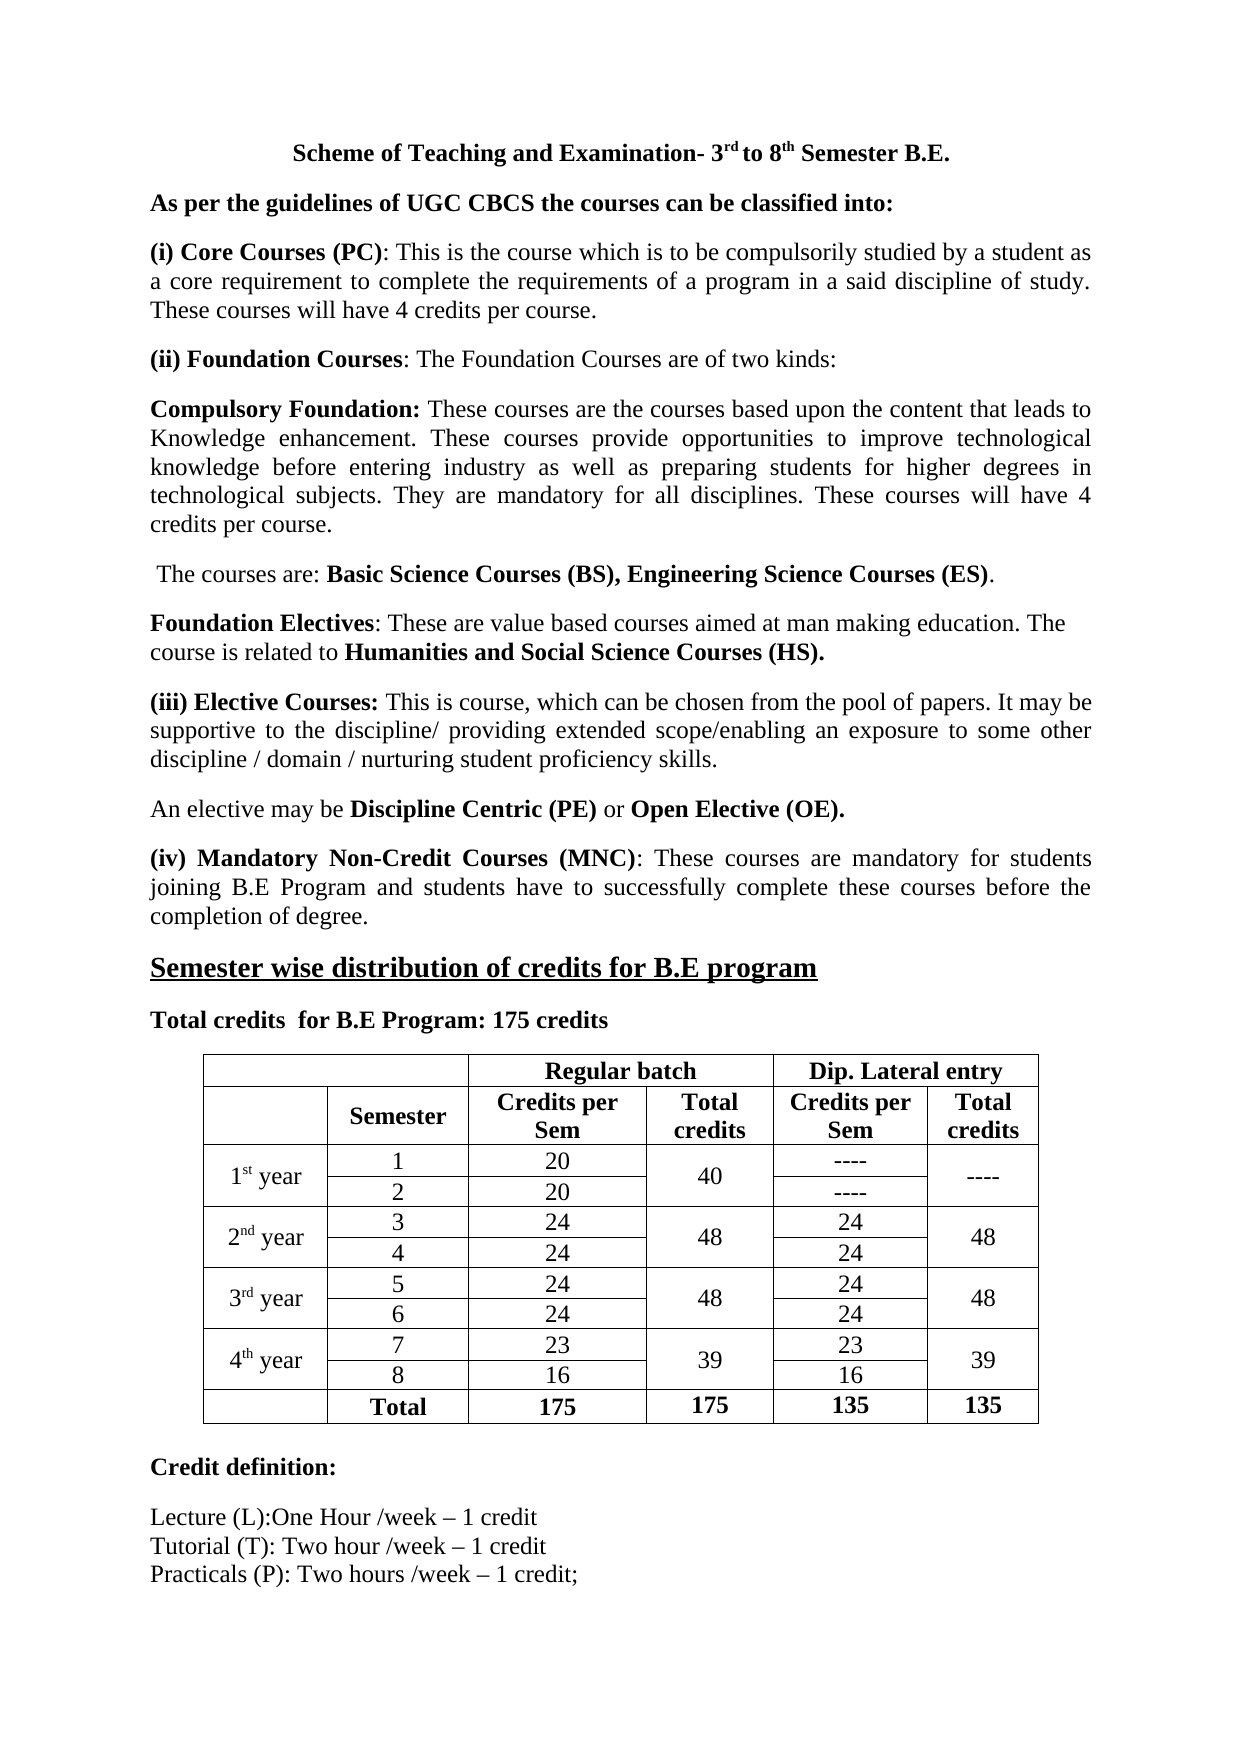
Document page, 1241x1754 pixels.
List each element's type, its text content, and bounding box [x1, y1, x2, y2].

table_cell 20 [469, 1145, 646, 1176]
table_cell 5 [328, 1268, 468, 1298]
table_cell 8 [328, 1361, 468, 1389]
table_cell 48 [928, 1268, 1038, 1328]
table_cell 24 [774, 1299, 927, 1328]
table_cell 175 [647, 1390, 773, 1423]
table_cell 4 [328, 1238, 468, 1267]
table_cell 135 [774, 1390, 927, 1423]
text (iv) Mandatory Non-Credit Courses (MNC): These courses are mandatory for students joining B.E Program and students have to successfully complete these courses before the completion of degree. [150, 843, 1092, 929]
text Semester wise distribution of credits for B.E program [150, 950, 1092, 984]
table_cell 39 [928, 1329, 1038, 1389]
text An elective may be Discipline Centric (PE) or Open Elective (OE). [150, 794, 1092, 822]
text Total credits for B.E Program: 175 credits [150, 1005, 1092, 1033]
table_cell 24 [469, 1238, 646, 1267]
table_cell 135 [928, 1390, 1038, 1423]
table_cell 40 [647, 1145, 773, 1206]
table_cell 2 [328, 1177, 468, 1206]
table_cell 48 [647, 1207, 773, 1267]
table_cell 6 [328, 1299, 468, 1328]
table_cell 23 [774, 1329, 927, 1359]
table_header [204, 1055, 468, 1086]
table_cell 23 [469, 1329, 646, 1359]
table_cell 3rd year [204, 1268, 327, 1328]
table_cell 16 [774, 1361, 927, 1389]
table_cell 2nd year [204, 1207, 327, 1267]
table_cell Total credits [647, 1087, 773, 1144]
table_cell ---- [774, 1177, 927, 1206]
table_cell 3 [328, 1207, 468, 1237]
table_cell 24 [774, 1268, 927, 1298]
table_cell [204, 1087, 327, 1144]
text Foundation Electives: These are value based courses aimed at man making education. The course is related to Humanities and Social Science Courses (HS). [150, 608, 1092, 666]
table_cell 4th year [204, 1329, 327, 1389]
table_cell Total [328, 1390, 468, 1423]
table_cell 16 [469, 1361, 646, 1389]
table_header Regular batch [469, 1055, 773, 1086]
text As per the guidelines of UGC CBCS the courses can be classified into: [150, 188, 1092, 217]
table_cell 7 [328, 1329, 468, 1359]
table_cell 24 [774, 1207, 927, 1237]
table_cell [204, 1390, 327, 1423]
text Credit definition: [150, 1424, 1092, 1481]
table_cell 24 [774, 1238, 927, 1267]
table_cell 24 [469, 1299, 646, 1328]
table_cell 20 [469, 1177, 646, 1206]
text Lecture (L):One Hour /week – 1 credit [150, 1502, 1092, 1531]
table_cell ---- [774, 1145, 927, 1176]
table_header Dip. Lateral entry [774, 1055, 1038, 1086]
table_cell Credits per Sem [774, 1087, 927, 1144]
text The courses are: Basic Science Courses (BS), Engineering Science Courses (ES). [150, 559, 1092, 587]
table_cell Total credits [928, 1087, 1038, 1144]
table_cell Credits per Sem [469, 1087, 646, 1144]
table_cell Semester [328, 1087, 468, 1144]
table_cell 24 [469, 1207, 646, 1237]
table_cell 24 [469, 1268, 646, 1298]
table_cell 48 [928, 1207, 1038, 1267]
text Compulsory Foundation: These courses are the courses based upon the content that leads to Knowledge enhancement. These courses provide opportunities to improve technological knowledge before entering industry as well as preparing students for higher degrees in technological subjects. They are mandatory for all disciplines. These courses will have 4 credits per course. [150, 394, 1092, 538]
table_cell 48 [647, 1268, 773, 1328]
table_cell 1st year [204, 1145, 327, 1206]
table_cell 175 [469, 1390, 646, 1423]
text Scheme of Teaching and Examination- 3rd to 8th Semester B.E. [150, 138, 1092, 167]
text (iii) Elective Courses: This is course, which can be chosen from the pool of papers. It may be supportive to the discipline/ providing extended scope/enabling an exposure to some other discipline / domain / nurturing student proficiency skills. [150, 687, 1092, 773]
text Tutorial (T): Two hour /week – 1 credit [150, 1531, 1092, 1559]
text Practicals (P): Two hours /week – 1 credit; [150, 1559, 1092, 1588]
text (i) Core Courses (PC): This is the course which is to be compulsorily studied by a student as a core requirement to complete the requirements of a program in a said discipline of study. These courses will have 4 credits per course. [150, 237, 1092, 324]
table_cell 39 [647, 1329, 773, 1389]
table_cell ---- [928, 1145, 1038, 1206]
text (ii) Foundation Courses: The Foundation Courses are of two kinds: [150, 344, 1092, 373]
table_cell 1 [328, 1145, 468, 1176]
